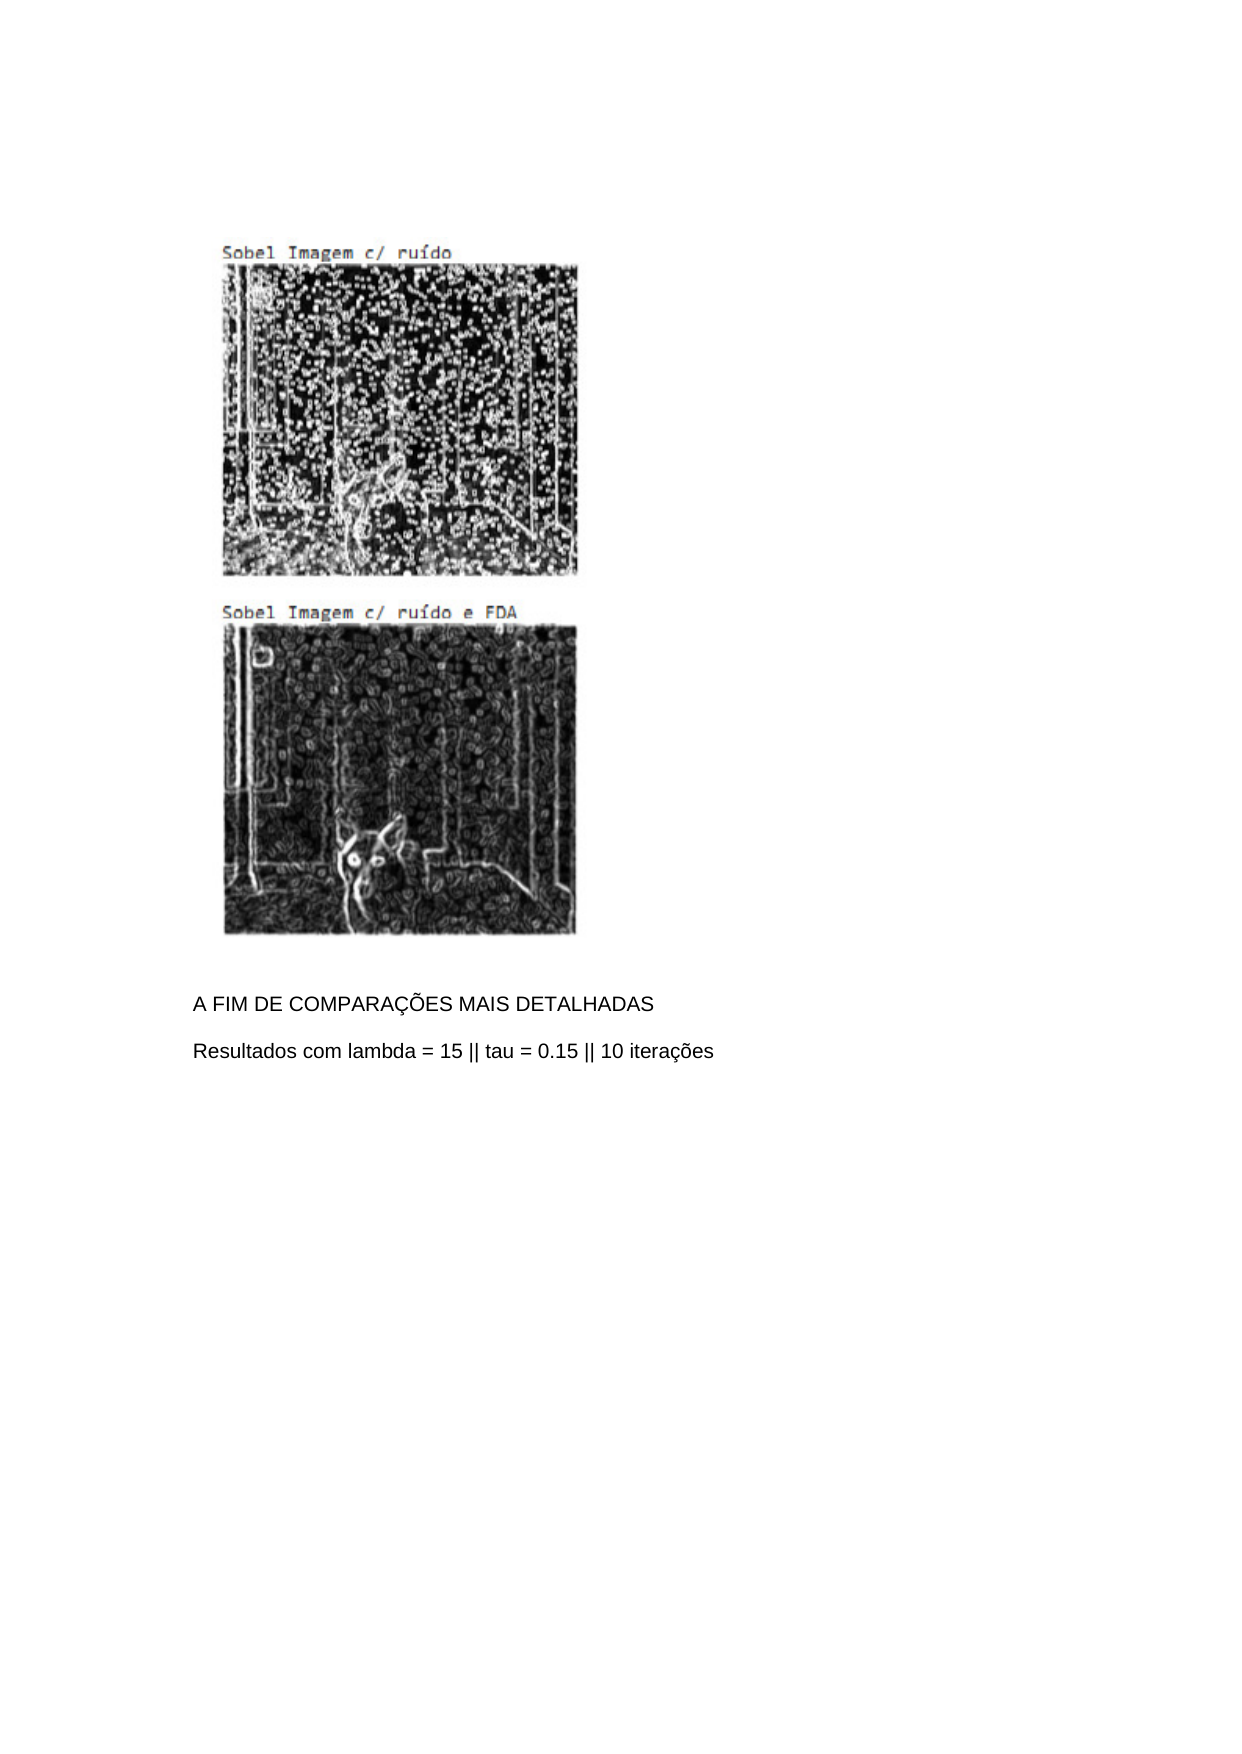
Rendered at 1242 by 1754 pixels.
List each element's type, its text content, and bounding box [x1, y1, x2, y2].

text Resultados com lambda = 15 || tau = 0.15 || 10 iterações [193, 1039, 1225, 1063]
text A FIM DE COMPARAÇÕES MAIS DETALHADAS [193, 991, 1225, 1015]
